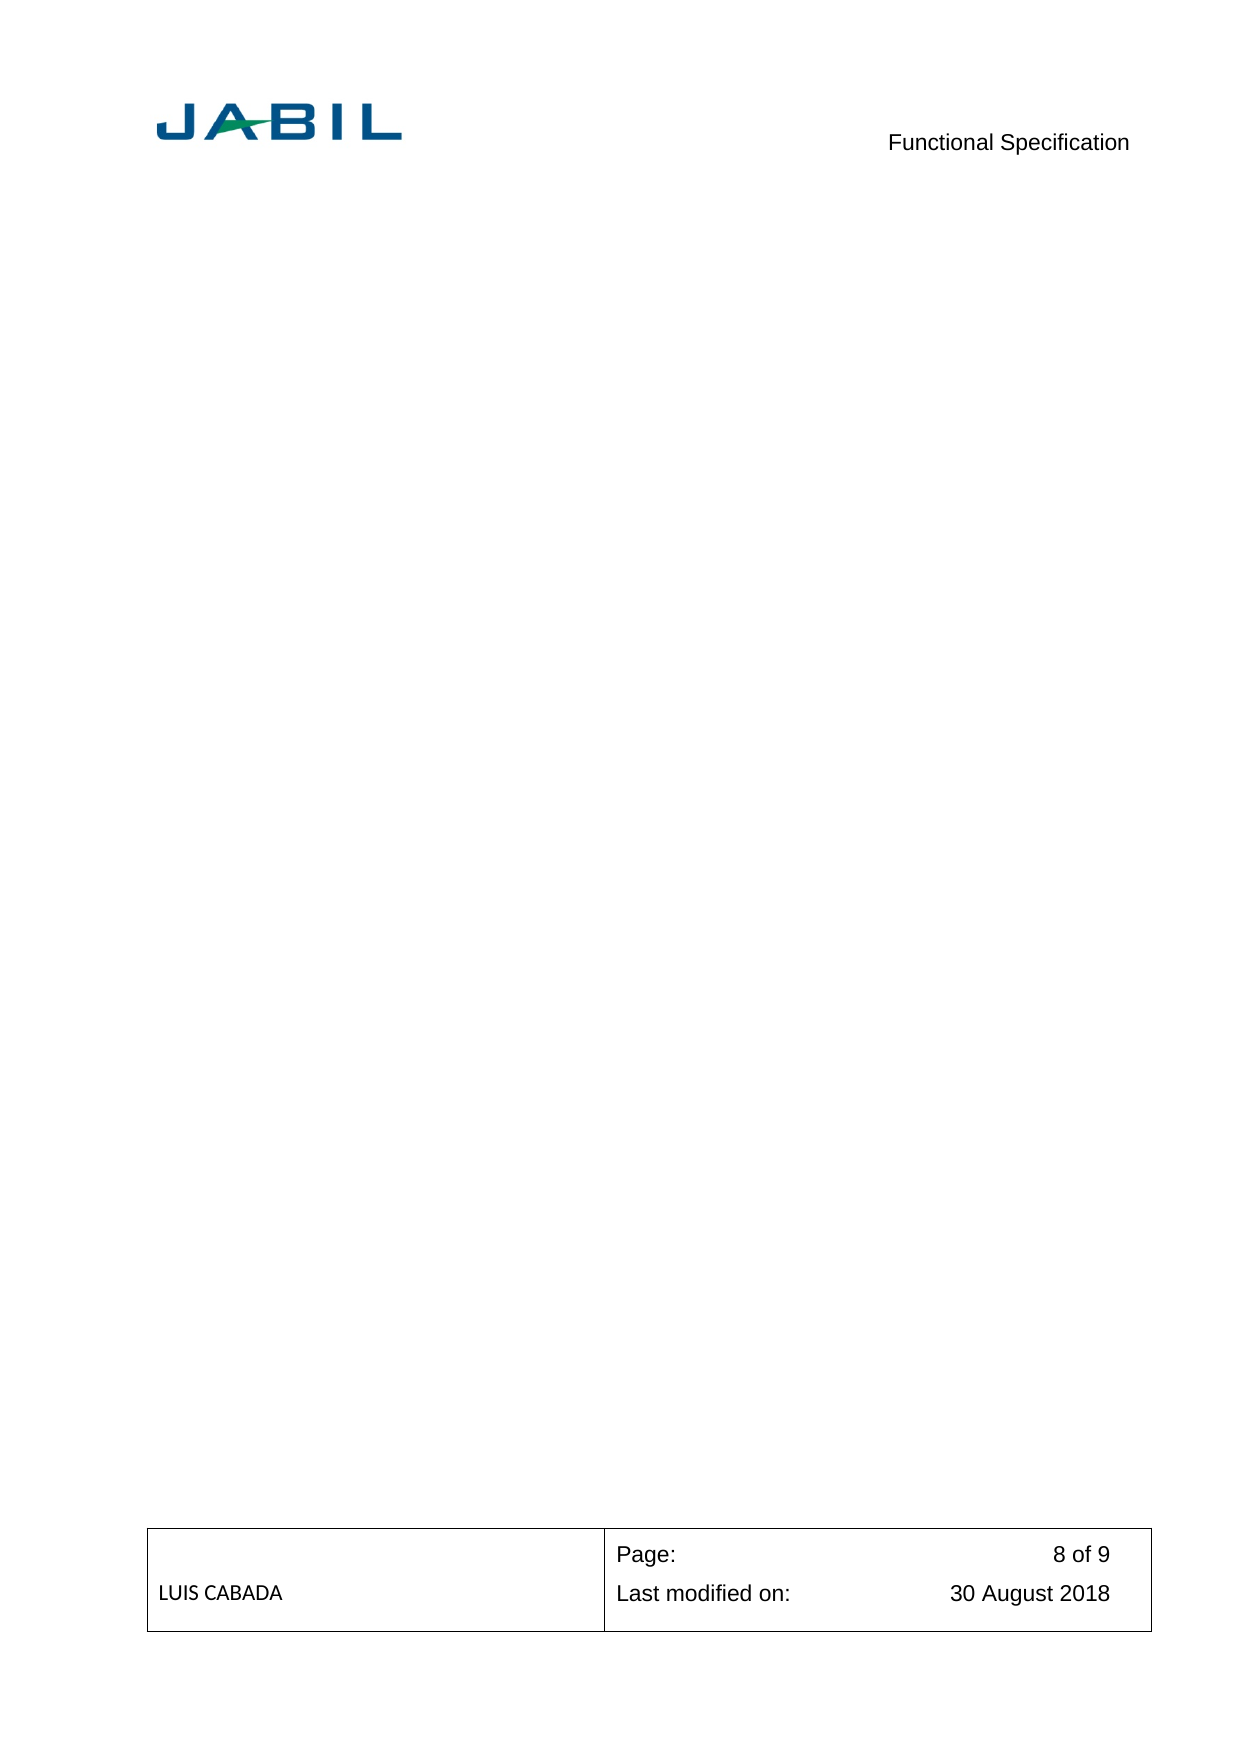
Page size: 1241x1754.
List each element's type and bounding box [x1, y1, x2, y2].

picture [150, 92, 408, 151]
